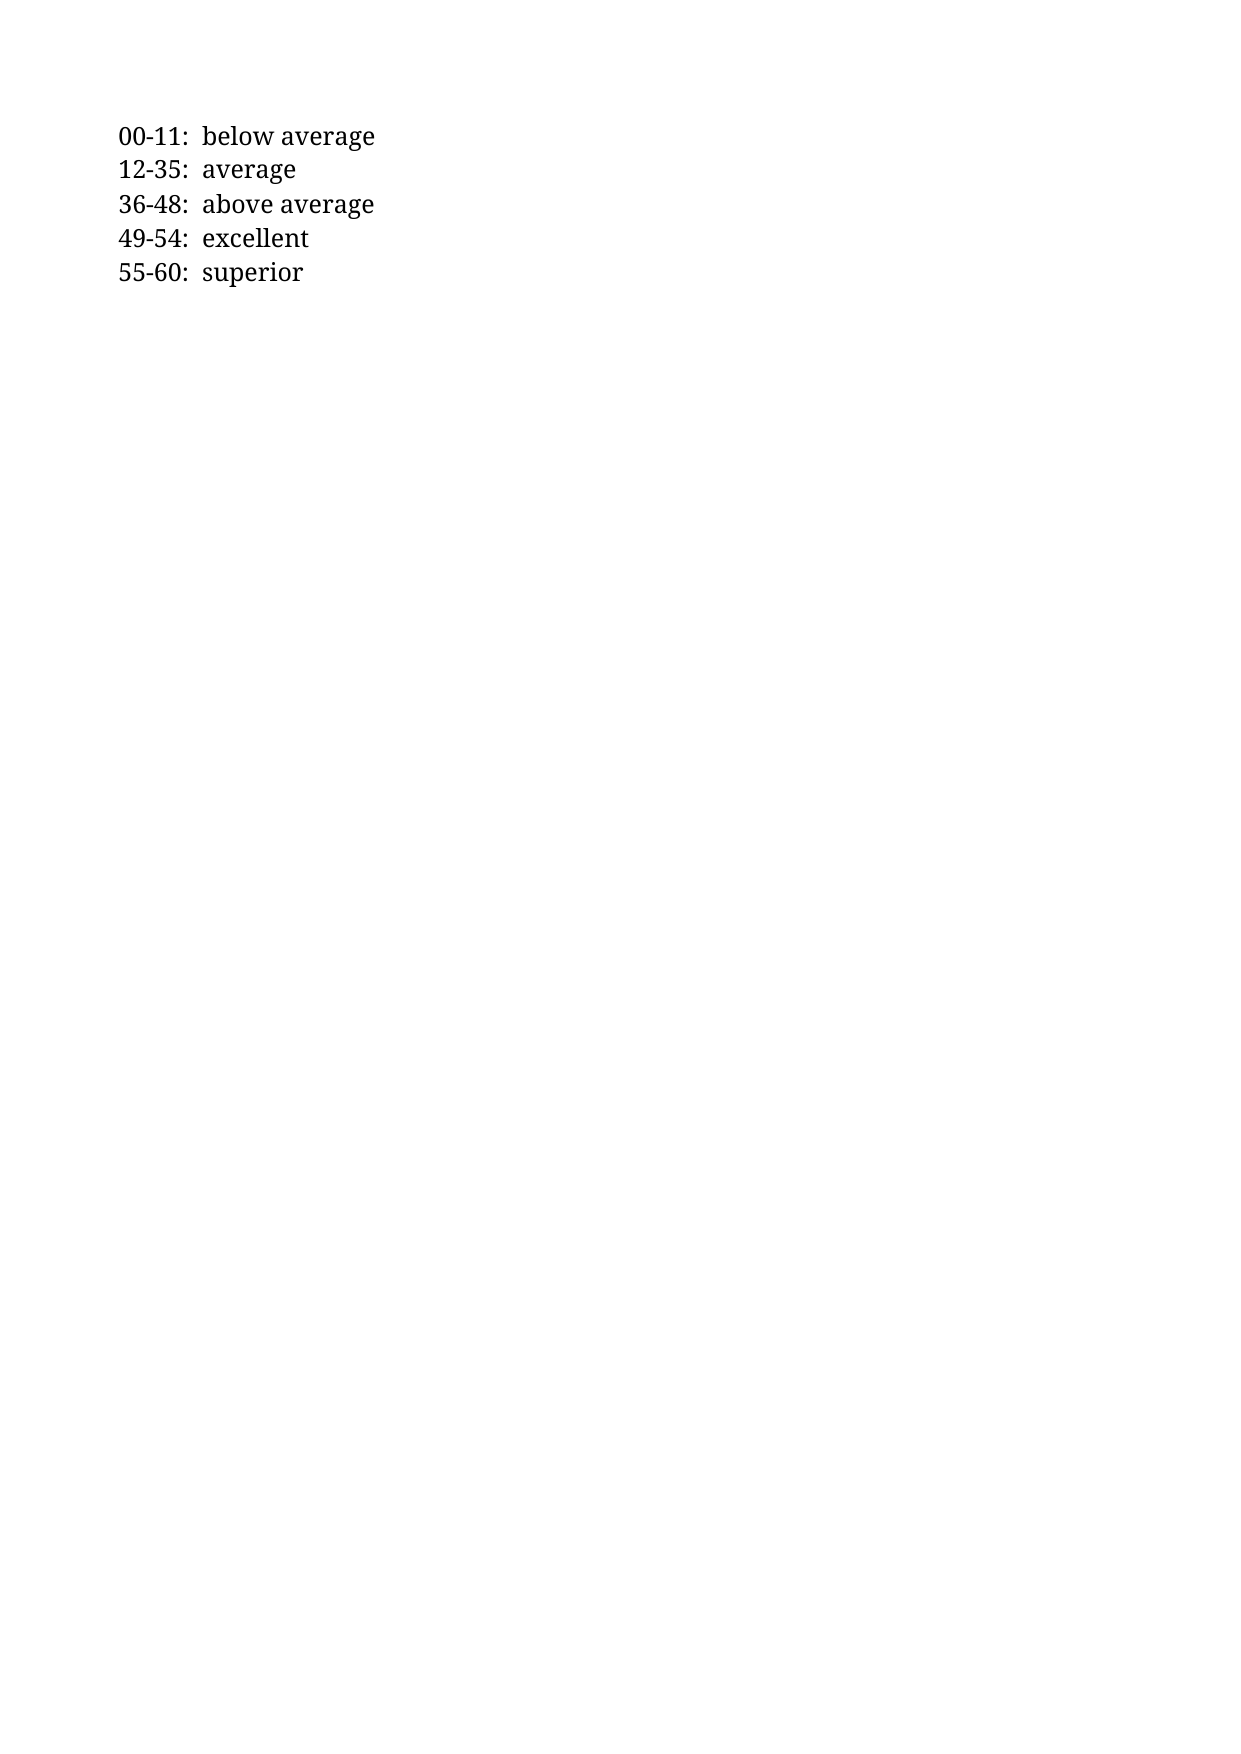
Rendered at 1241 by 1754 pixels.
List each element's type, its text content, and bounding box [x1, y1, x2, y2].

text 00-11: below average [118, 118, 620, 152]
text 12-35: average [118, 152, 620, 186]
text 36-48: above average [118, 186, 620, 220]
text 49-54: excellent [118, 220, 620, 254]
text 55-60: superior [118, 254, 620, 288]
